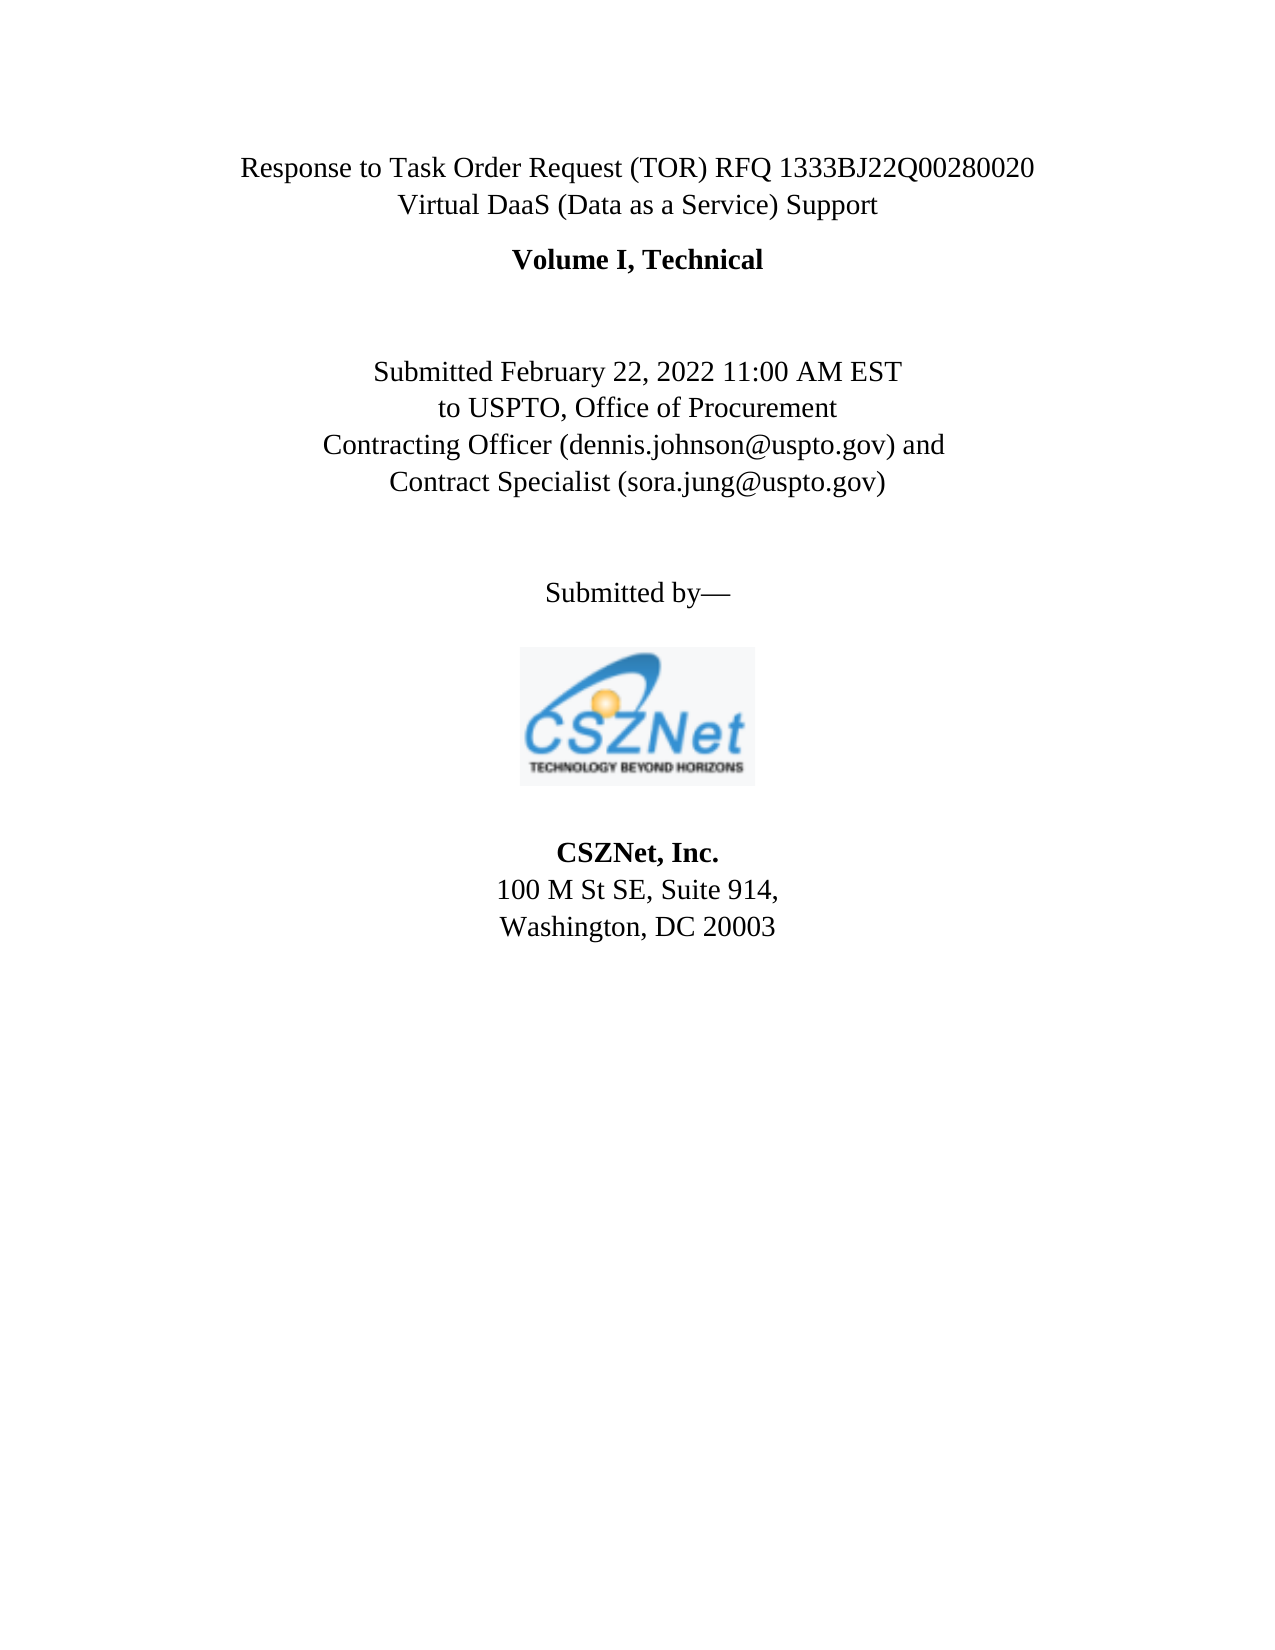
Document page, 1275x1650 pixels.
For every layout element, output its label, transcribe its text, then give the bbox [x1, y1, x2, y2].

text CSZNet, Inc. 100 M St SE, Suite 914, Washington, DC 20003 [150, 631, 1125, 943]
text Volume I, Technical [150, 242, 1125, 276]
text Response to Task Order Request (TOR) RFQ 1333BJ22Q00280020 Virtual DaaS (Data as a Service) Support [150, 150, 1125, 220]
picture [519, 647, 756, 786]
text Submitted February 22, 2022 11:00 AM EST to USPTO, Office of Procurement Contracting Officer (dennis.johnson@uspto.gov) and Contract Specialist (sora.jung@uspto.gov) [150, 354, 1125, 498]
text Submitted by— [150, 576, 1125, 609]
